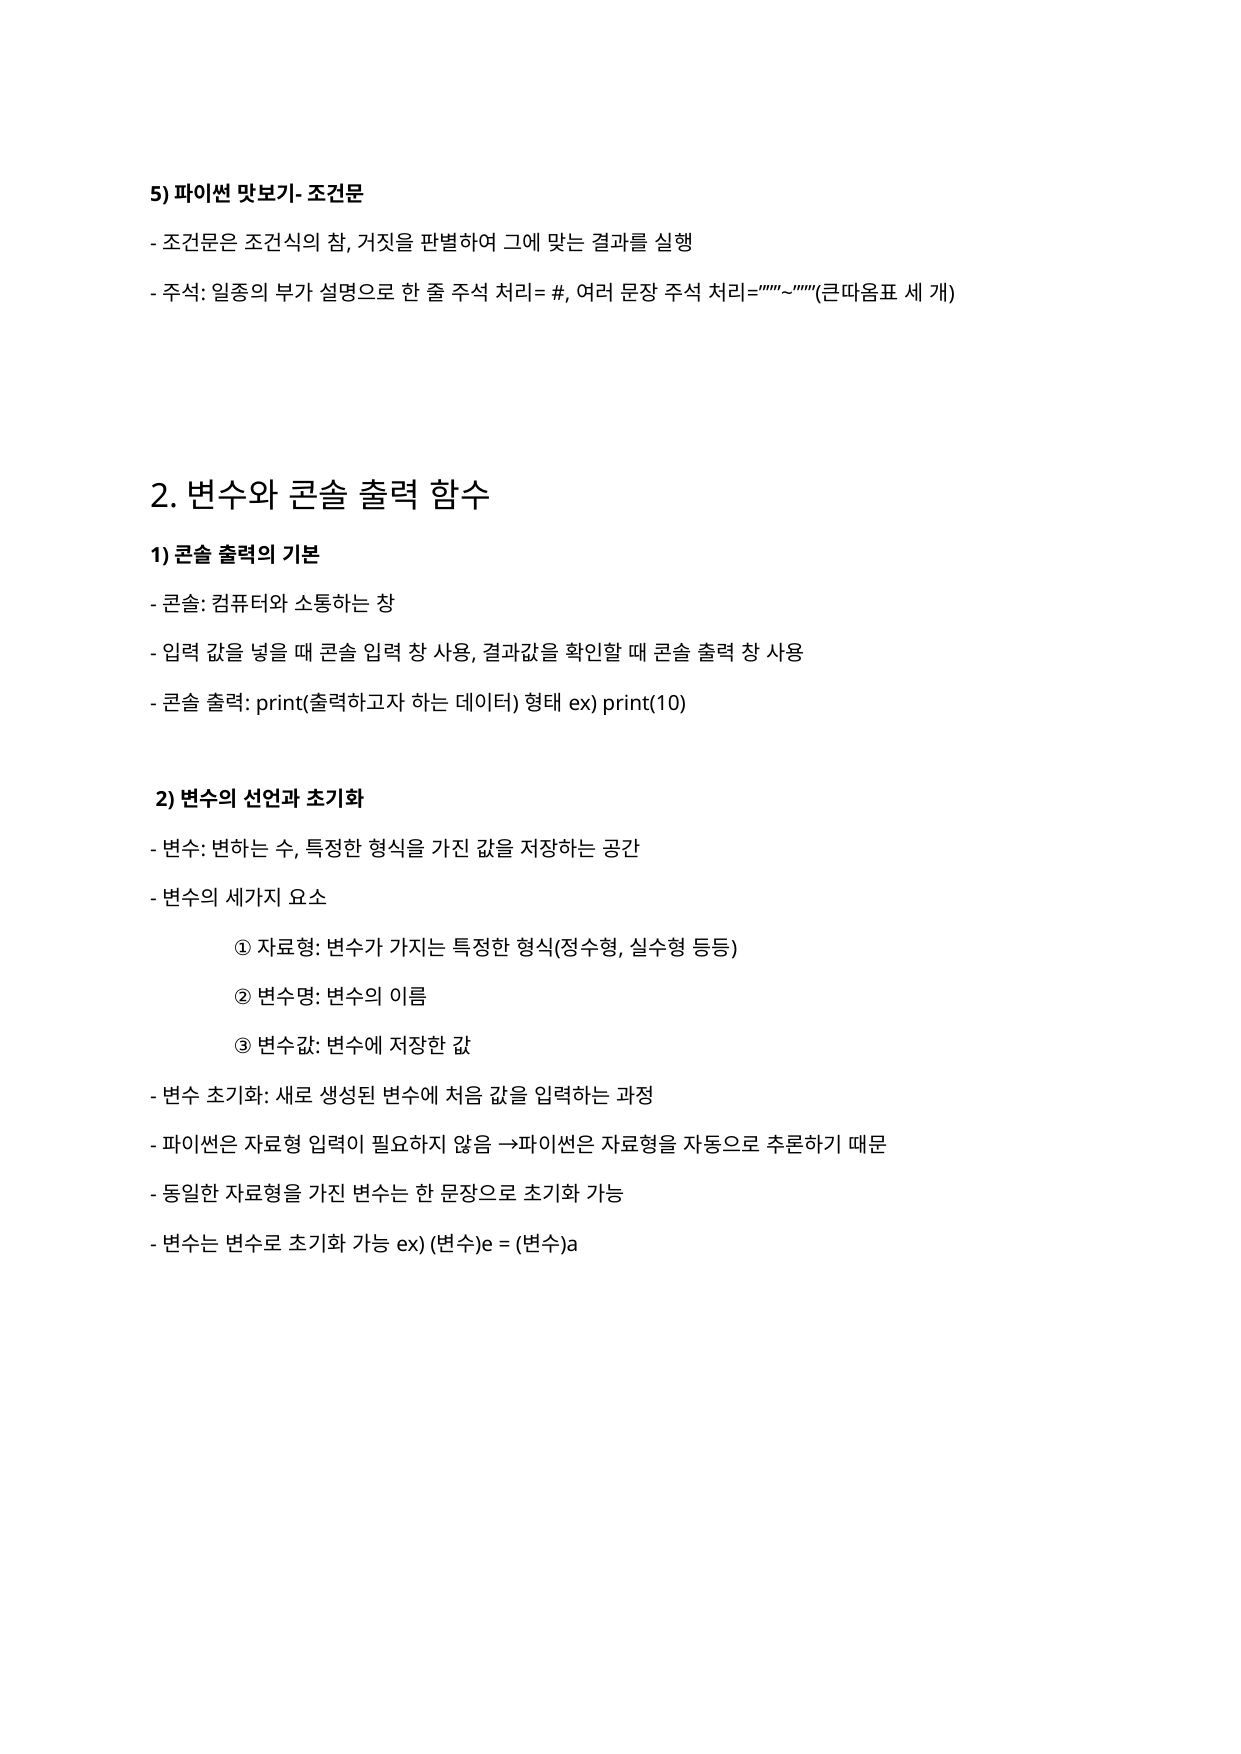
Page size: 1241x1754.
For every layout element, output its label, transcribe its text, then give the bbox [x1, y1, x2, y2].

text ① 자료형: 변수가 가지는 특정한 형식(정수형, 실수형 등등) [150, 931, 1090, 961]
text 1) 콘솔 출력의 기본 [150, 538, 1090, 568]
text - 변수: 변하는 수, 특정한 형식을 가진 값을 저장하는 공간 [150, 832, 1090, 862]
text - 변수 초기화: 새로 생성된 변수에 처음 값을 입력하는 과정 [150, 1079, 1090, 1109]
text - 콘솔 출력: print(출력하고자 하는 데이터) 형태 ex) print(10) [150, 686, 1090, 716]
text ② 변수명: 변수의 이름 [150, 980, 1090, 1010]
text - 조건문은 조건식의 참, 거짓을 판별하여 그에 맞는 결과를 실행 [150, 227, 1090, 257]
text - 콘솔: 컴퓨터와 소통하는 창 [150, 587, 1090, 617]
text 5) 파이썬 맛보기- 조건문 [150, 177, 1090, 207]
text - 입력 값을 넣을 때 콘솔 입력 창 사용, 결과값을 확인할 때 콘솔 출력 창 사용 [150, 637, 1090, 667]
text - 동일한 자료형을 가진 변수는 한 문장으로 초기화 가능 [150, 1178, 1090, 1208]
text - 주석: 일종의 부가 설명으로 한 줄 주석 처리= #, 여러 문장 주석 처리=”””~”””(큰따옴표 세 개) [150, 276, 1090, 306]
text 2. 변수와 콘솔 출력 함수 [150, 469, 1090, 517]
text - 파이썬은 자료형 입력이 필요하지 않음 →파이썬은 자료형을 자동으로 추론하기 때문 [150, 1128, 1090, 1158]
text ③ 변수값: 변수에 저장한 값 [150, 1029, 1090, 1060]
text - 변수는 변수로 초기화 가능 ex) (변수)e = (변수)a [150, 1227, 1090, 1257]
text 2) 변수의 선언과 초기화 [150, 783, 1090, 813]
text - 변수의 세가지 요소 [150, 881, 1090, 912]
